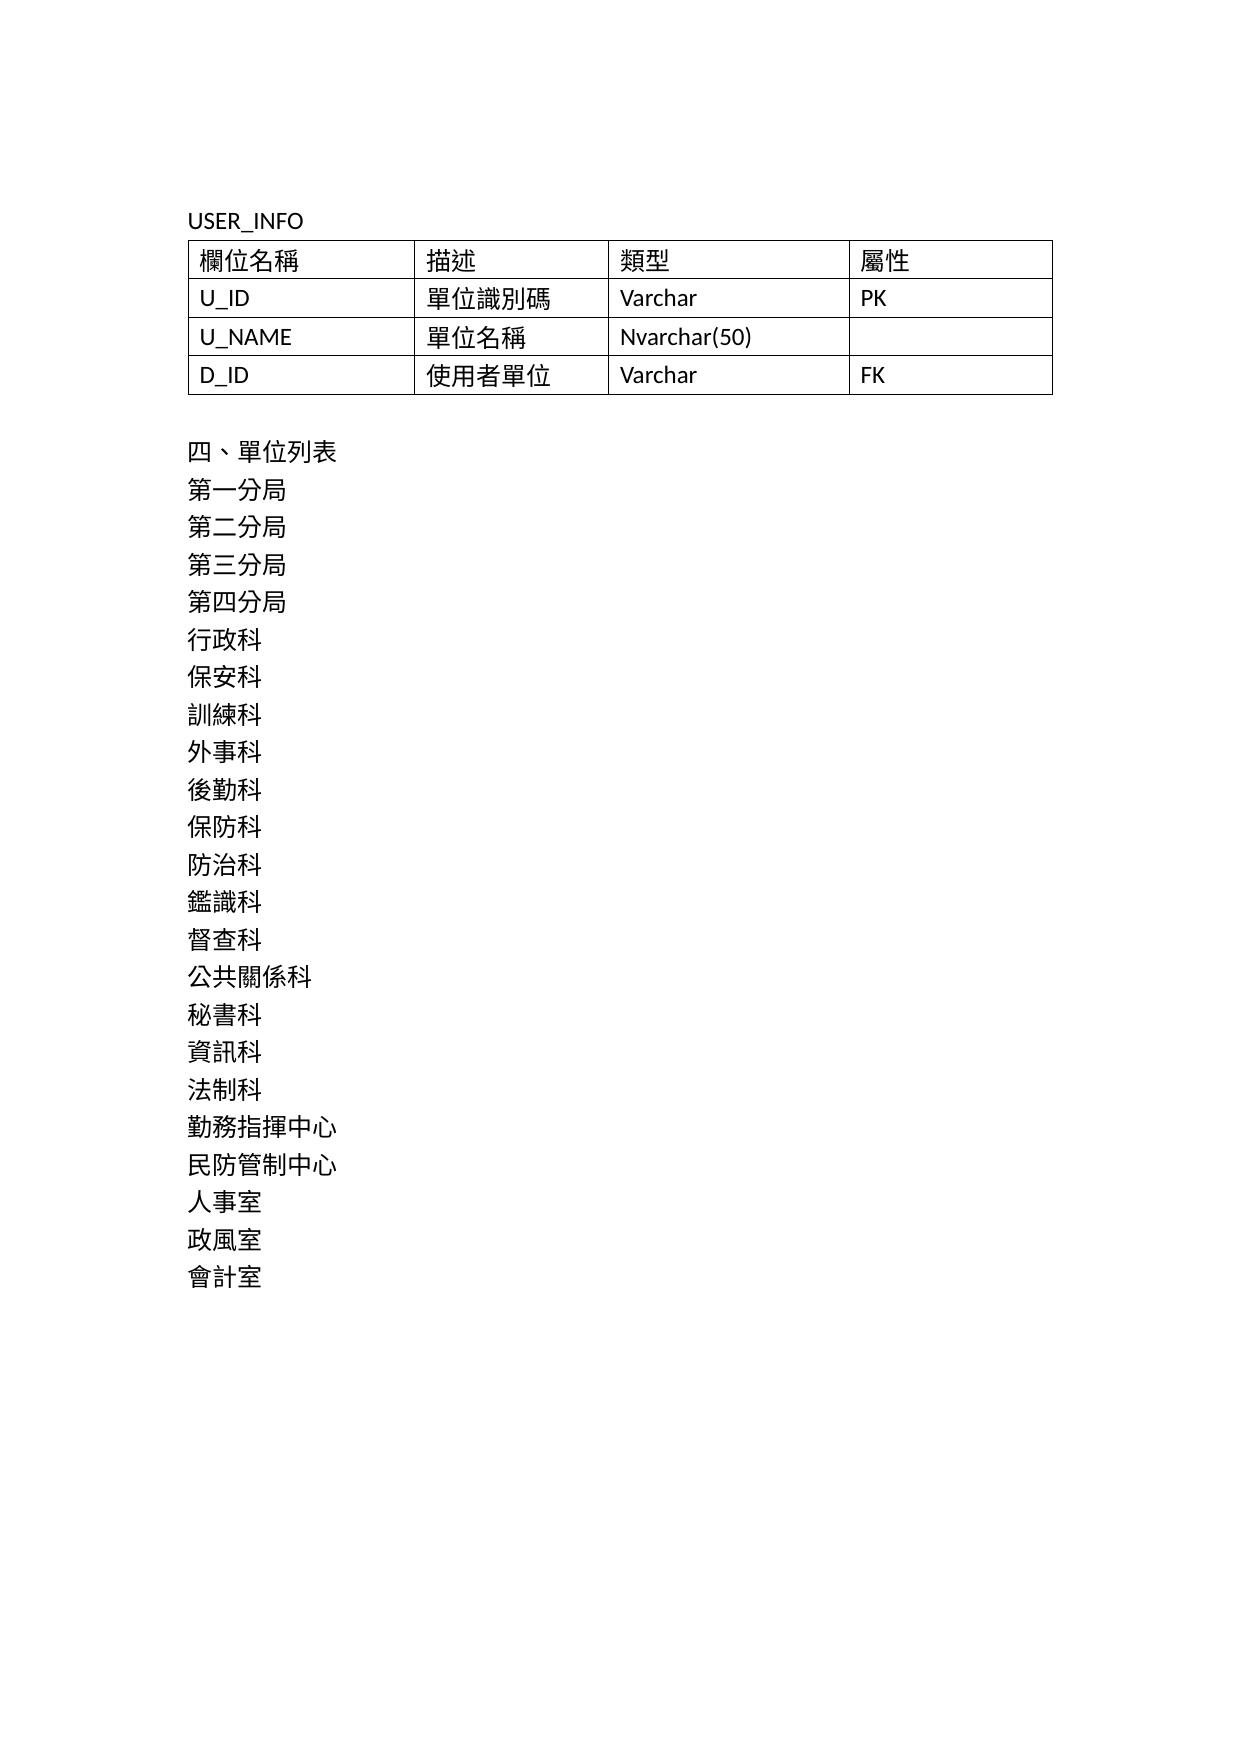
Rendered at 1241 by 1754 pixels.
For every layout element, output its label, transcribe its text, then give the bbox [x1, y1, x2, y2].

text 人事室 [187, 1182, 1053, 1220]
table_header 類型 [609, 241, 849, 278]
text 保安科 [187, 657, 1053, 695]
text 後勤科 [187, 770, 1053, 807]
table_header 屬性 [850, 241, 1052, 278]
table_header 欄位名稱 [189, 241, 414, 278]
text 保防科 [187, 807, 1053, 845]
table_cell FK [850, 356, 1052, 394]
text 法制科 [187, 1070, 1053, 1107]
text 行政科 [187, 620, 1053, 657]
table_cell U_ID [189, 279, 414, 317]
text 勤務指揮中心 [187, 1107, 1053, 1145]
table_cell Nvarchar(50) [609, 318, 849, 355]
table_cell Varchar [609, 279, 849, 317]
text 會計室 [187, 1257, 1053, 1295]
text 四、單位列表 [187, 432, 1053, 470]
text USER_INFO [187, 202, 1053, 239]
text 資訊科 [187, 1032, 1053, 1070]
text 民防管制中心 [187, 1145, 1053, 1182]
text 督查科 [187, 920, 1053, 957]
text 政風室 [187, 1220, 1053, 1257]
table_cell PK [850, 279, 1052, 317]
text 第一分局 [187, 470, 1053, 507]
table_cell 使用者單位 [415, 356, 608, 394]
text 第三分局 [187, 545, 1053, 582]
table_cell 單位名稱 [415, 318, 608, 355]
text 外事科 [187, 732, 1053, 770]
text 防治科 [187, 845, 1053, 882]
table_header 描述 [415, 241, 608, 278]
table_cell [850, 318, 1052, 355]
text 鑑識科 [187, 882, 1053, 920]
text 第四分局 [187, 582, 1053, 620]
table_cell U_NAME [189, 318, 414, 355]
table_cell D_ID [189, 356, 414, 394]
table_cell 單位識別碼 [415, 279, 608, 317]
text 秘書科 [187, 995, 1053, 1032]
text 訓練科 [187, 695, 1053, 732]
text 公共關係科 [187, 957, 1053, 995]
text 第二分局 [187, 507, 1053, 545]
table_cell Varchar [609, 356, 849, 394]
